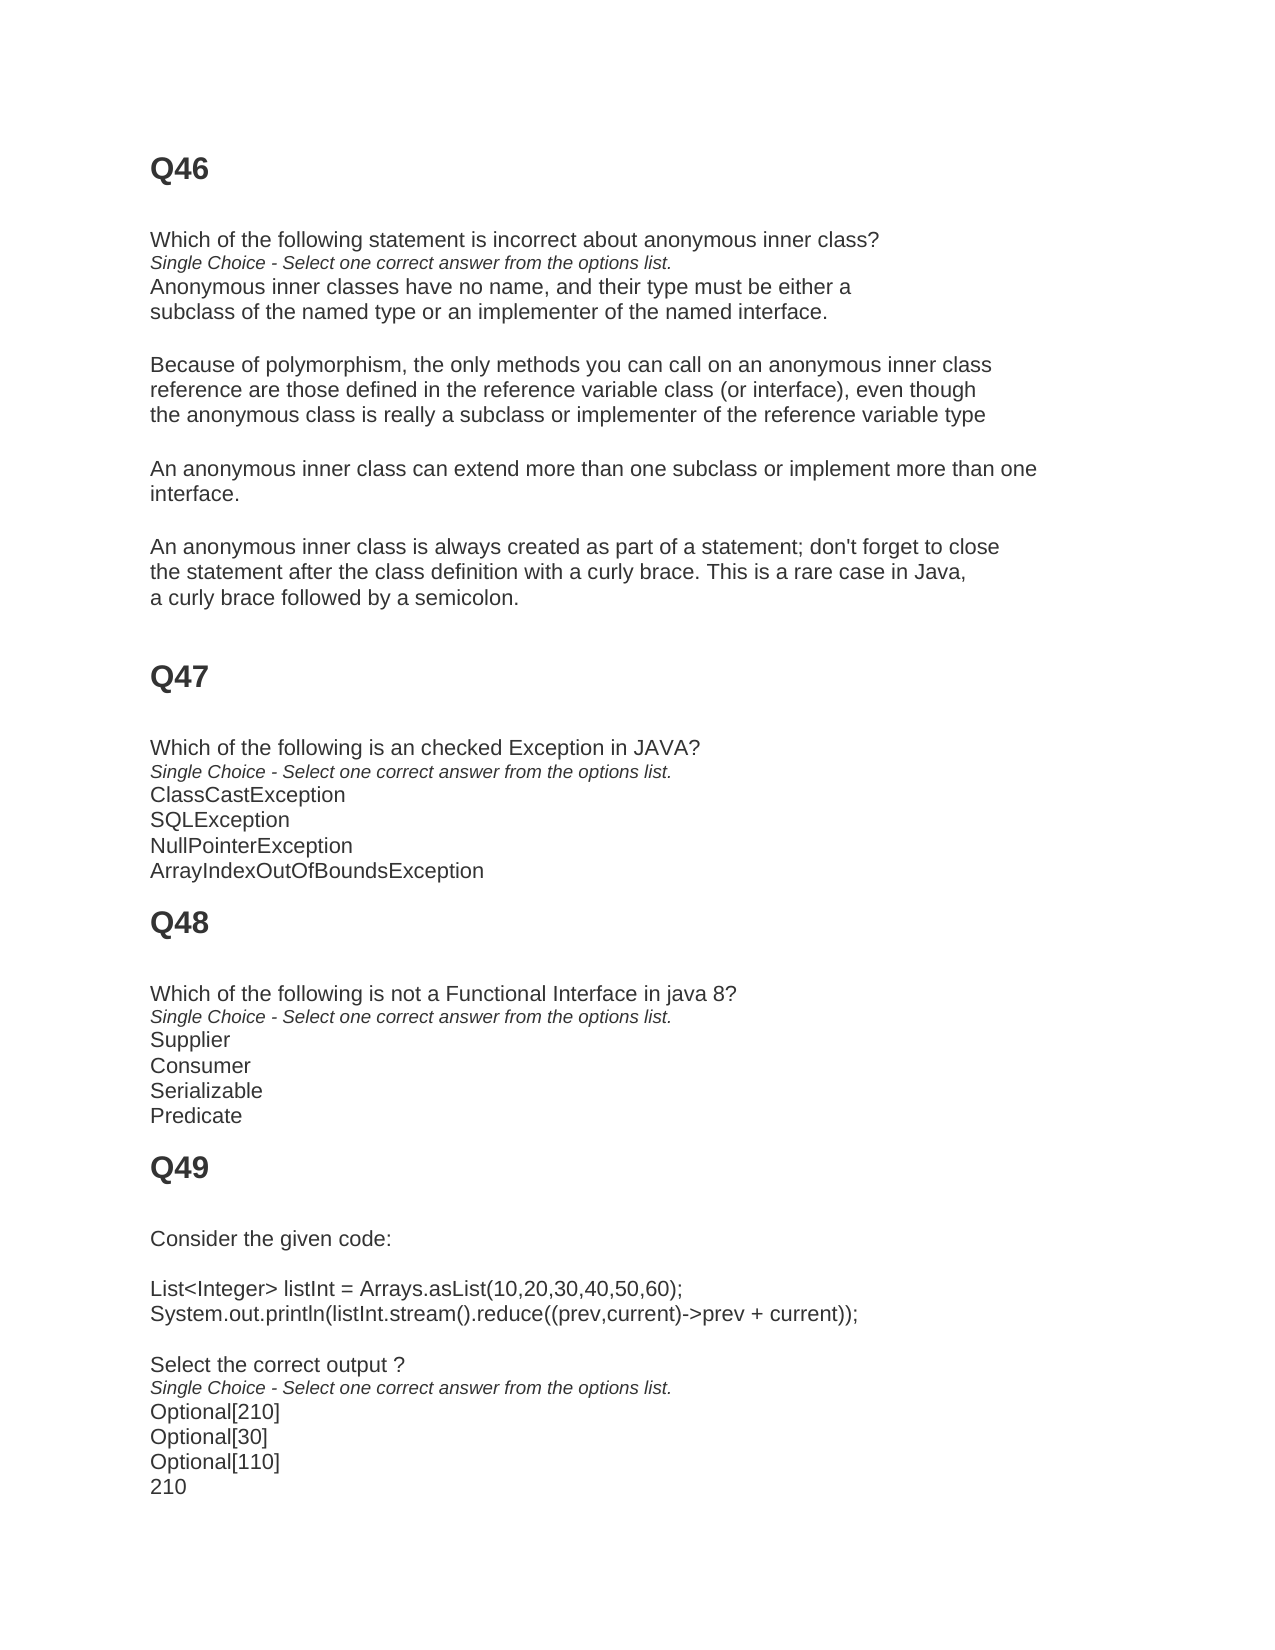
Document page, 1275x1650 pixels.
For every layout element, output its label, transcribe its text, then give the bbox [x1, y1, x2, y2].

text Consider the given code: List<Integer> listInt = Arrays.asList(10,20,30,40,50,60); System.out.println(listInt.stream().reduce((prev,current)->prev + current)); Select the correct output ? [150, 1226, 1125, 1377]
text Single Choice - Select one correct answer from the options list. [150, 761, 1125, 782]
text Supplier [150, 1027, 1125, 1052]
text An anonymous inner class is always created as part of a statement; don't forget to close the statement after the class definition with a curly brace. This is a rare case in Java, a curly brace followed by a semicolon. [150, 534, 1125, 638]
text 210 [150, 1474, 1125, 1499]
text Consumer [150, 1052, 1125, 1078]
text Which of the following is not a Functional Interface in java 8? [150, 981, 1125, 1006]
text Q46 [150, 150, 1125, 186]
text Single Choice - Select one correct answer from the options list. [150, 1006, 1125, 1027]
text Q47 [150, 658, 1125, 694]
text Q49 [150, 1149, 1125, 1185]
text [150, 252, 1125, 273]
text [150, 1377, 1125, 1398]
text NullPointerException [150, 832, 1125, 858]
text Predicate [150, 1103, 1125, 1128]
text Optional[210] [150, 1398, 1125, 1424]
text Q48 [150, 904, 1125, 940]
text Because of polymorphism, the only methods you can call on an anonymous inner class reference are those defined in the reference variable class (or interface), even though the anonymous class is really a subclass or implementer of the reference variable type [150, 352, 1125, 456]
text SQLException [150, 807, 1125, 832]
text Anonymous inner classes have no name, and their type must be either a subclass of the named type or an implementer of the named interface. [150, 273, 1125, 352]
text ClassCastException [150, 782, 1125, 807]
text Optional[30] [150, 1424, 1125, 1449]
text Serializable [150, 1078, 1125, 1103]
text Which of the following is an checked Exception in JAVA? [150, 735, 1125, 761]
text ArrayIndexOutOfBoundsException [150, 858, 1125, 883]
text An anonymous inner class can extend more than one subclass or implement more than one interface. [150, 456, 1125, 534]
text Which of the following statement is incorrect about anonymous inner class? [150, 227, 1125, 252]
text Optional[110] [150, 1449, 1125, 1474]
